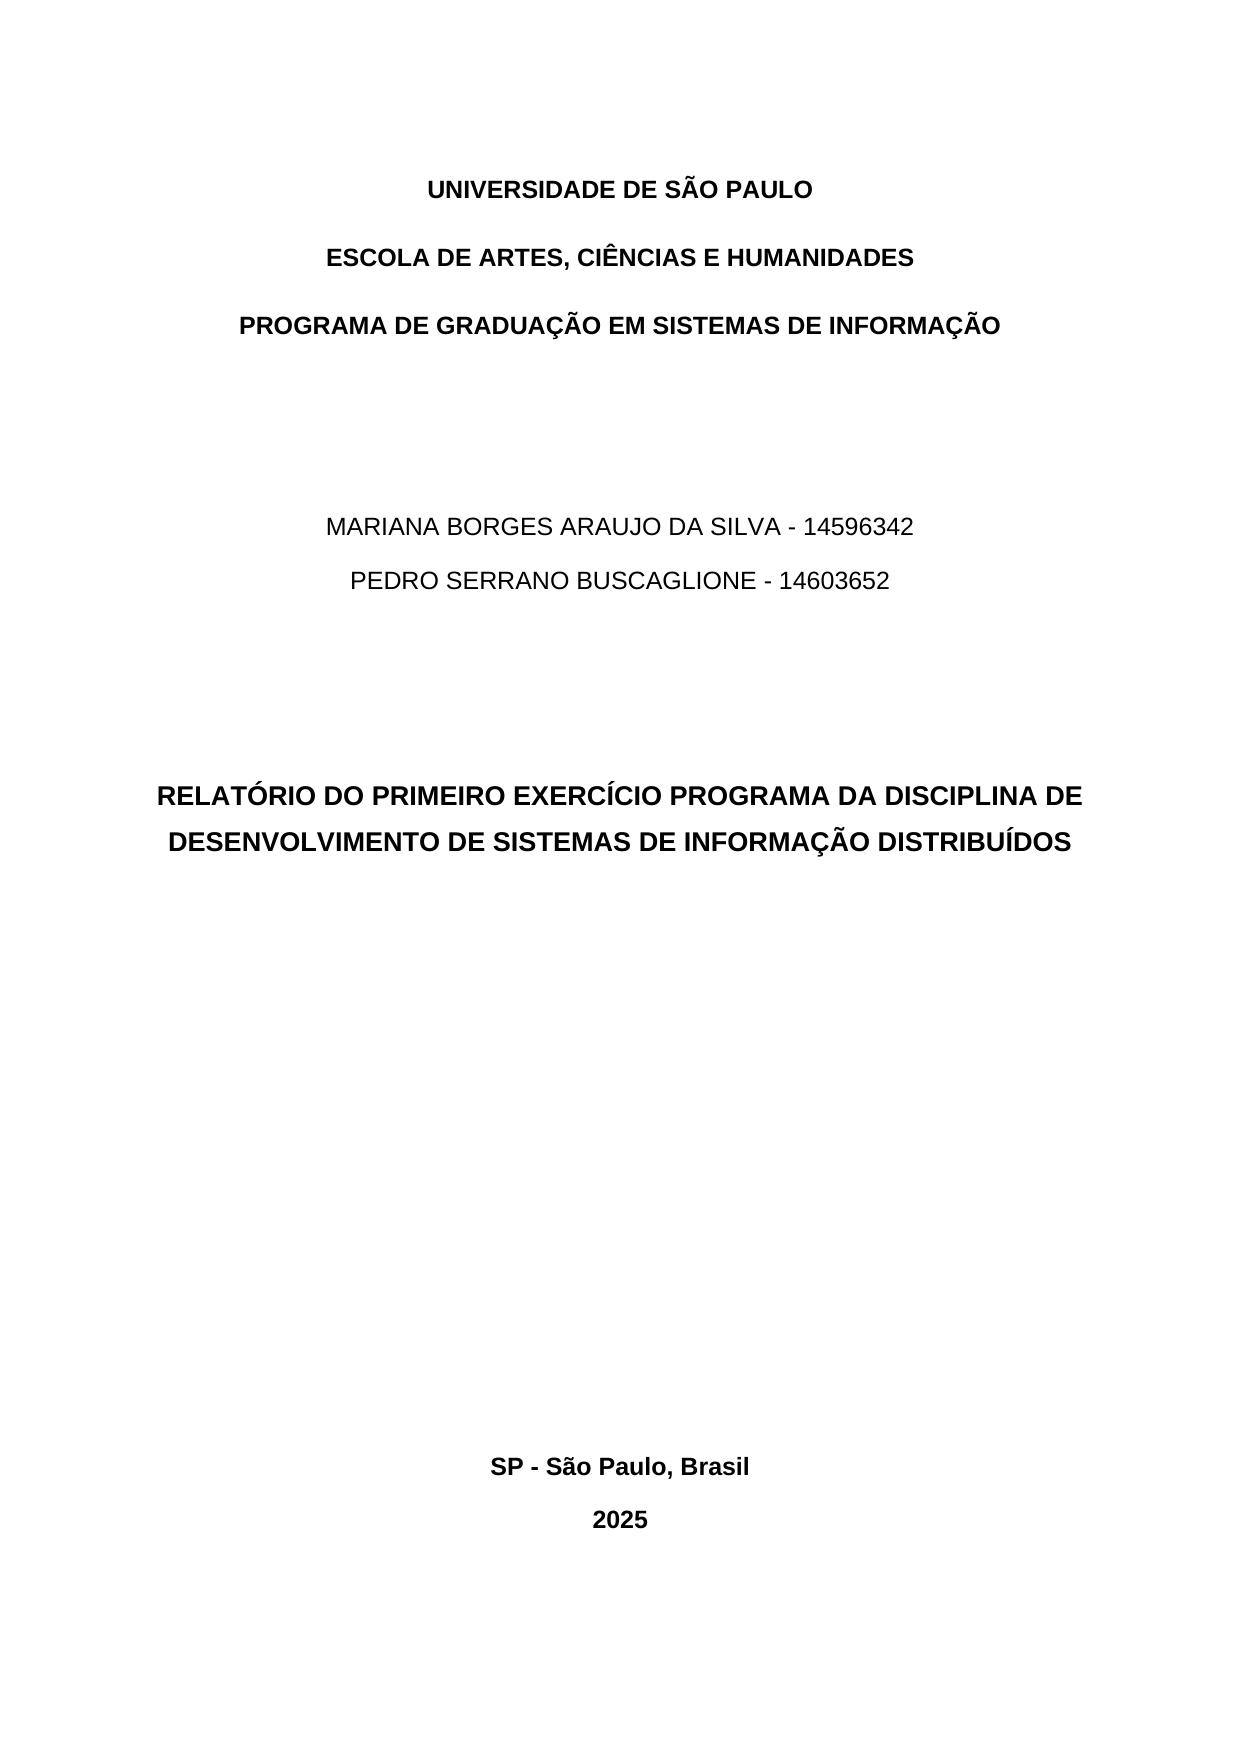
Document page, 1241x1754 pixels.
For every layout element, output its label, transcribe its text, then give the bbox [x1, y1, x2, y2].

text MARIANA BORGES ARAUJO DA SILVA - 14596342 [150, 512, 1090, 541]
text PROGRAMA DE GRADUAÇÃO EM SISTEMAS DE INFORMAÇÃO [150, 311, 1090, 340]
text ESCOLA DE ARTES, CIÊNCIAS E HUMANIDADES [150, 243, 1090, 272]
text PEDRO SERRANO BUSCAGLIONE - 14603652 [150, 566, 1090, 594]
text 2025 [150, 1505, 1090, 1561]
text UNIVERSIDADE DE SÃO PAULO [150, 175, 1090, 204]
text SP - São Paulo, Brasil [150, 1452, 1090, 1480]
text RELATÓRIO DO PRIMEIRO EXERCÍCIO PROGRAMA DA DISCIPLINA DE DESENVOLVIMENTO DE SISTEMAS DE INFORMAÇÃO DISTRIBUÍDOS [150, 779, 1090, 858]
